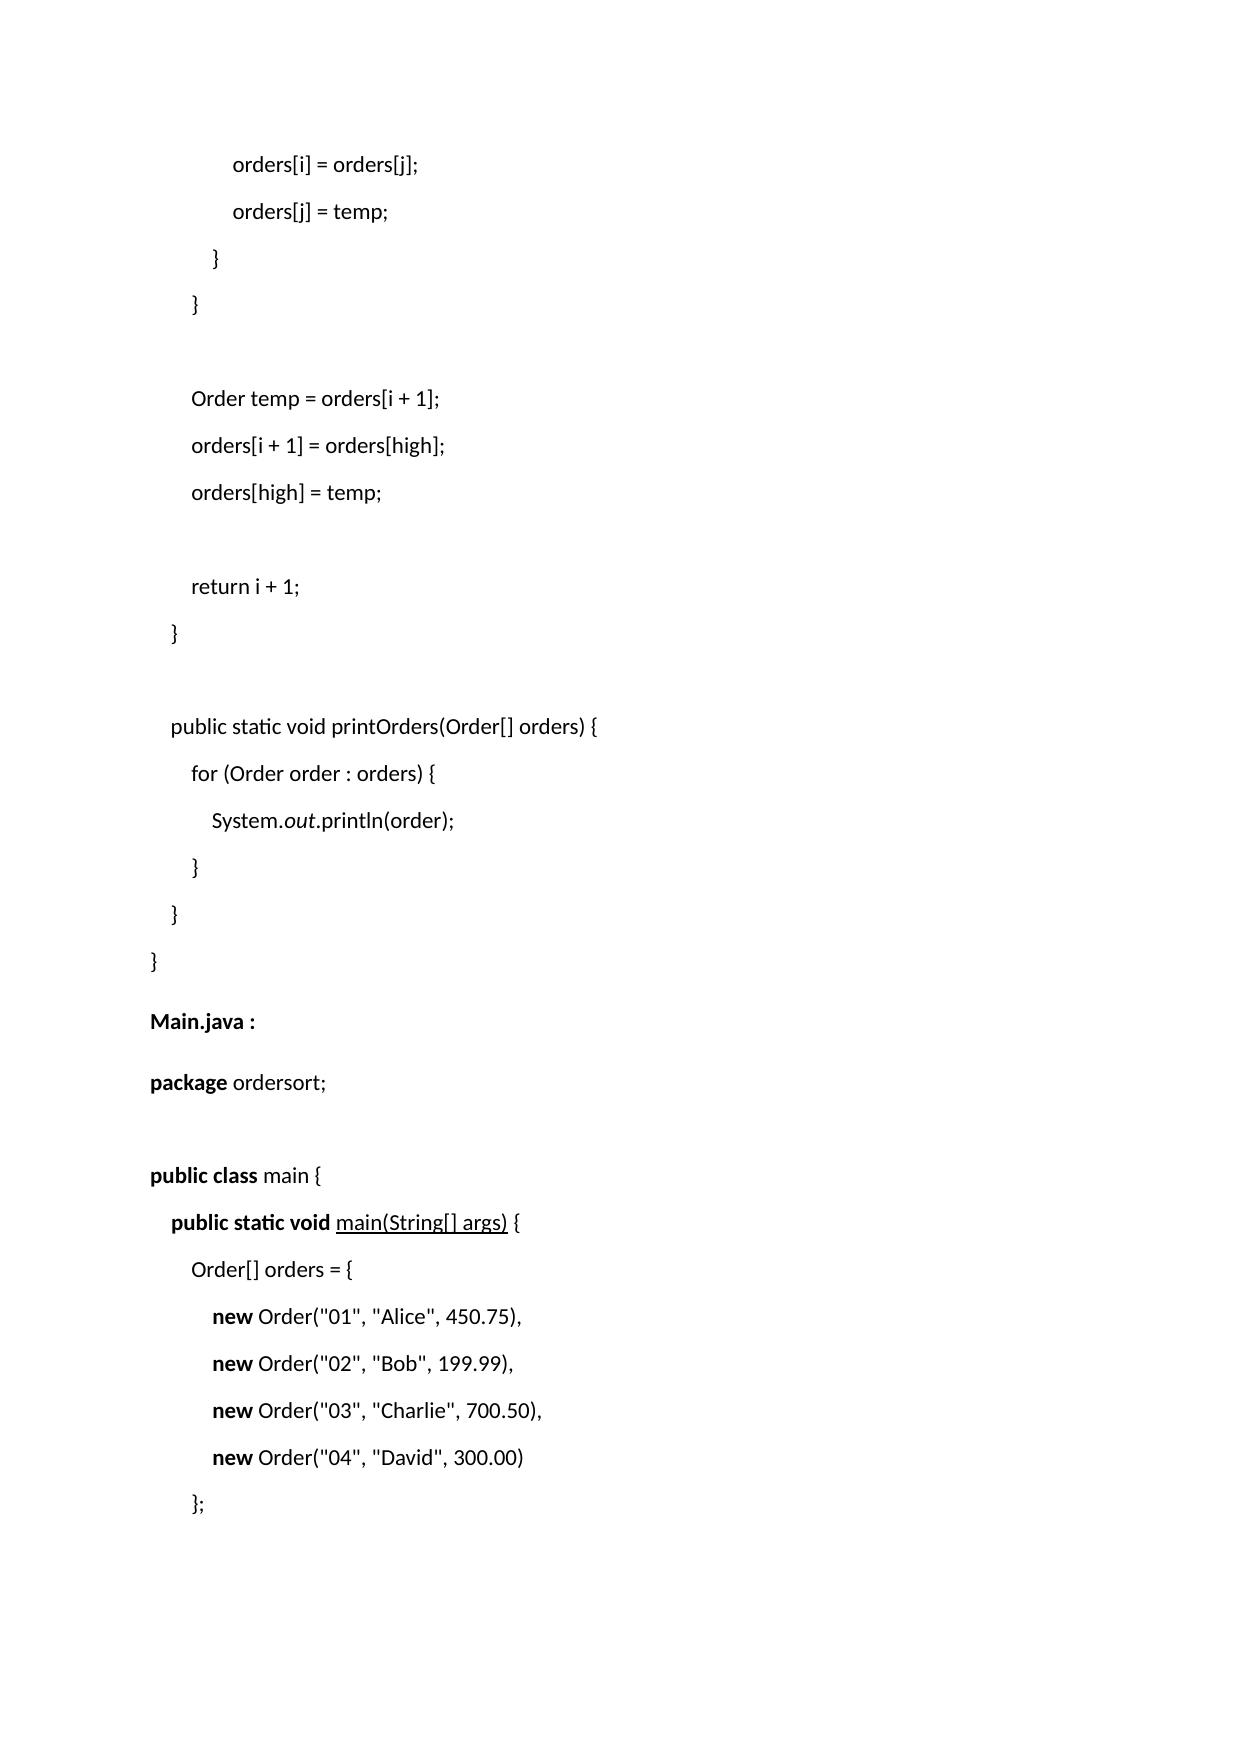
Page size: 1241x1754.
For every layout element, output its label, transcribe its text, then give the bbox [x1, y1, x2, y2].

text System.out.println(order); [150, 806, 1090, 834]
text for (Order order : orders) { [150, 759, 1090, 787]
text new Order("03", "Charlie", 700.50), [150, 1396, 1090, 1424]
text new Order("01", "Alice", 450.75), [150, 1302, 1090, 1330]
text Order[] orders = { [150, 1255, 1090, 1283]
text return i + 1; [150, 572, 1090, 600]
text } [150, 619, 1090, 647]
text orders[high] = temp; [150, 478, 1090, 506]
text orders[i] = orders[j]; [150, 150, 1090, 178]
text Order temp = orders[i + 1]; [150, 384, 1090, 412]
text } [150, 244, 1090, 272]
text } [150, 291, 1090, 319]
text public class main { [150, 1161, 1090, 1189]
text orders[j] = temp; [150, 197, 1090, 225]
text orders[i + 1] = orders[high]; [150, 431, 1090, 459]
text } Main.java : package ordersort; [150, 947, 1090, 1096]
text public static void main(String[] args) { [150, 1208, 1090, 1236]
text new Order("02", "Bob", 199.99), [150, 1349, 1090, 1377]
text public static void printOrders(Order[] orders) { [150, 712, 1090, 741]
text } [150, 853, 1090, 881]
text } [150, 900, 1090, 928]
text }; [150, 1489, 1090, 1518]
text new Order("04", "David", 300.00) [150, 1443, 1090, 1471]
